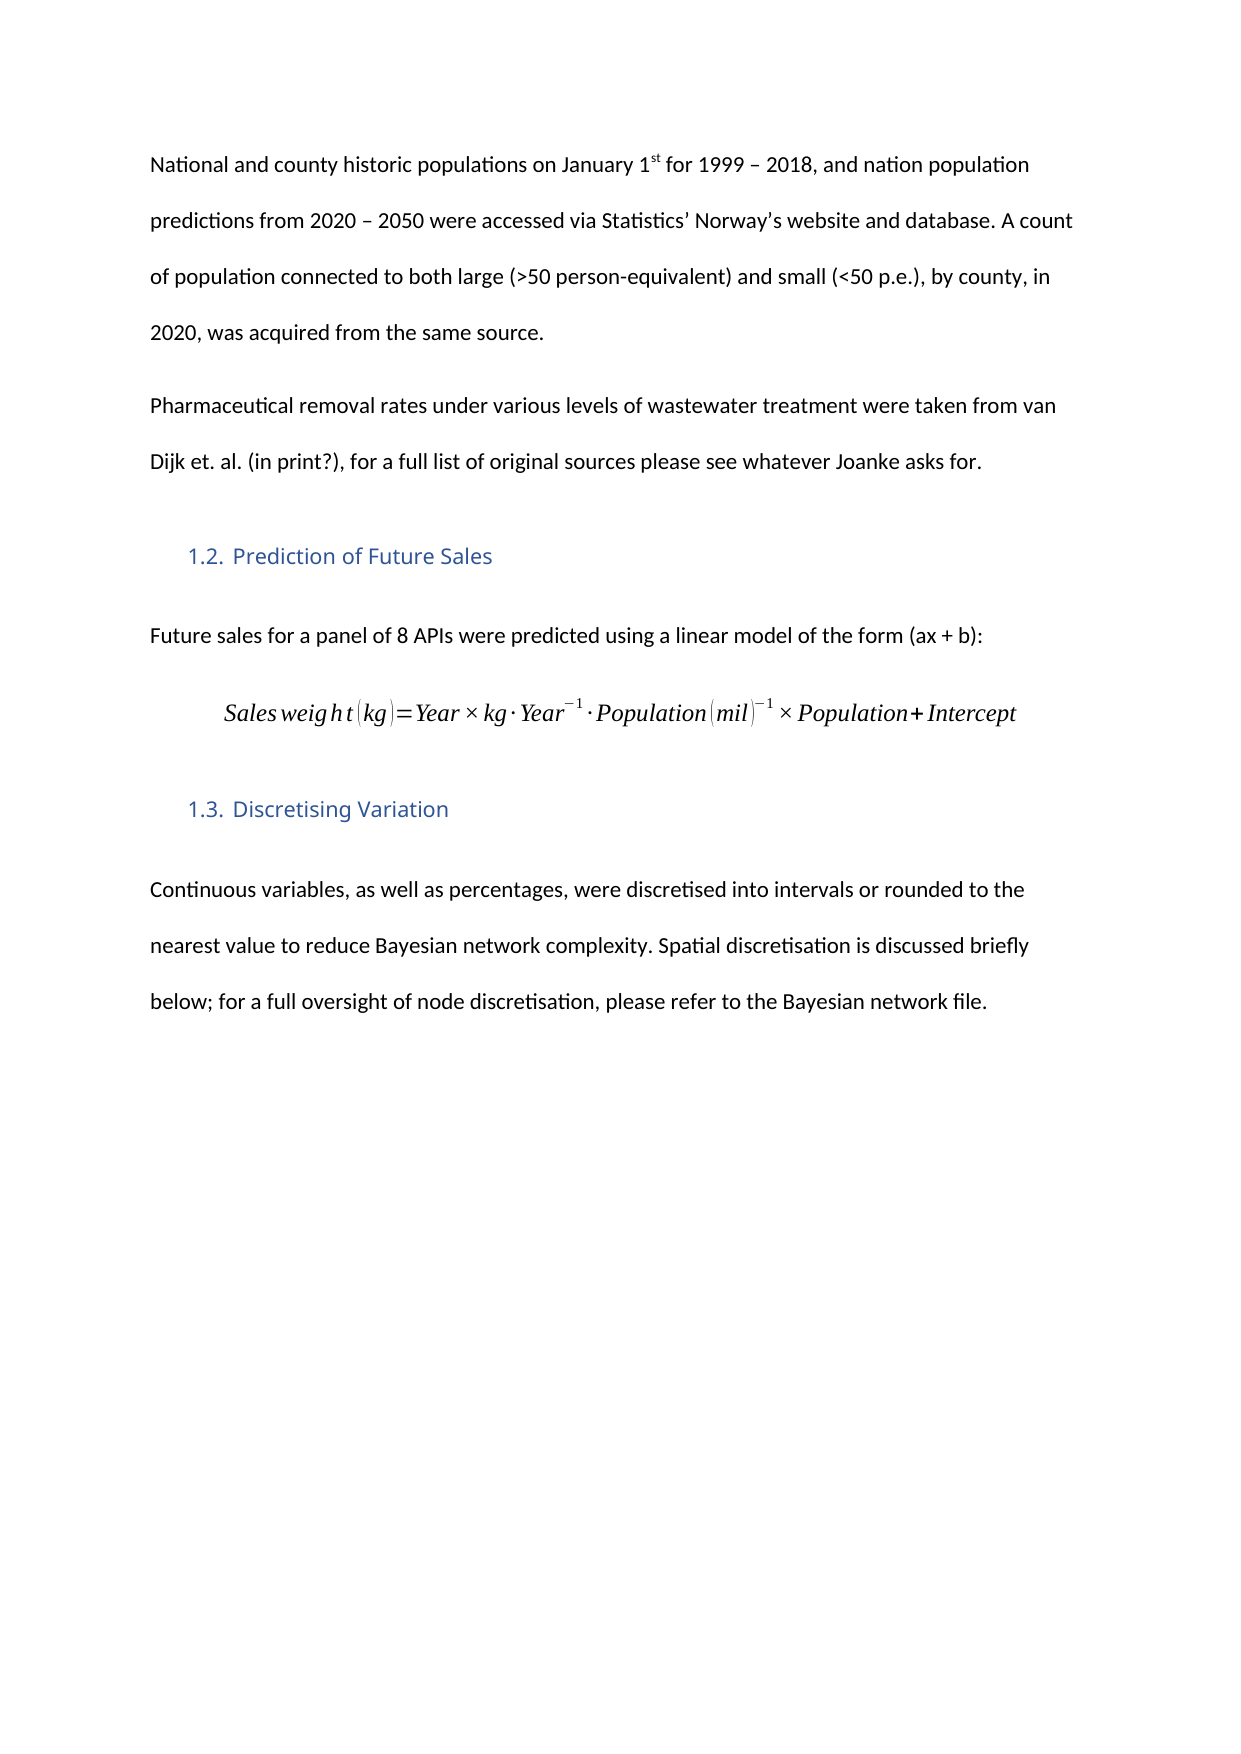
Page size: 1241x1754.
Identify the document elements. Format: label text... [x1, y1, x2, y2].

subtitle Prediction of Future Sales [187, 519, 1090, 571]
text National and county historic populations on January 1st for 1999 – 2018, and nation population predictions from 2020 – 2050 were accessed via Statistics’ Norway’s website and database. A count of population connected to both large (>50 person-equivalent) and small (<50 p.e.), by county, in 2020, was acquired from the same source. [150, 150, 1090, 346]
text Pharmaceutical removal rates under various levels of wastewater treatment were taken from van Dijk et. al. (in print?), for a full list of original sources please see whatever Joanke asks for. [150, 391, 1090, 475]
subtitle Discretising Variation [187, 773, 1090, 824]
text Continuous variables, as well as percentages, were discretised into intervals or rounded to the nearest value to reduce Bayesian network complexity. Spatial discretisation is discussed briefly below; for a full oversight of node discretisation, please refer to the Bayesian network file. [150, 875, 1090, 1015]
text Future sales for a panel of 8 APIs were predicted using a linear model of the form (ax + b): [150, 622, 1090, 650]
